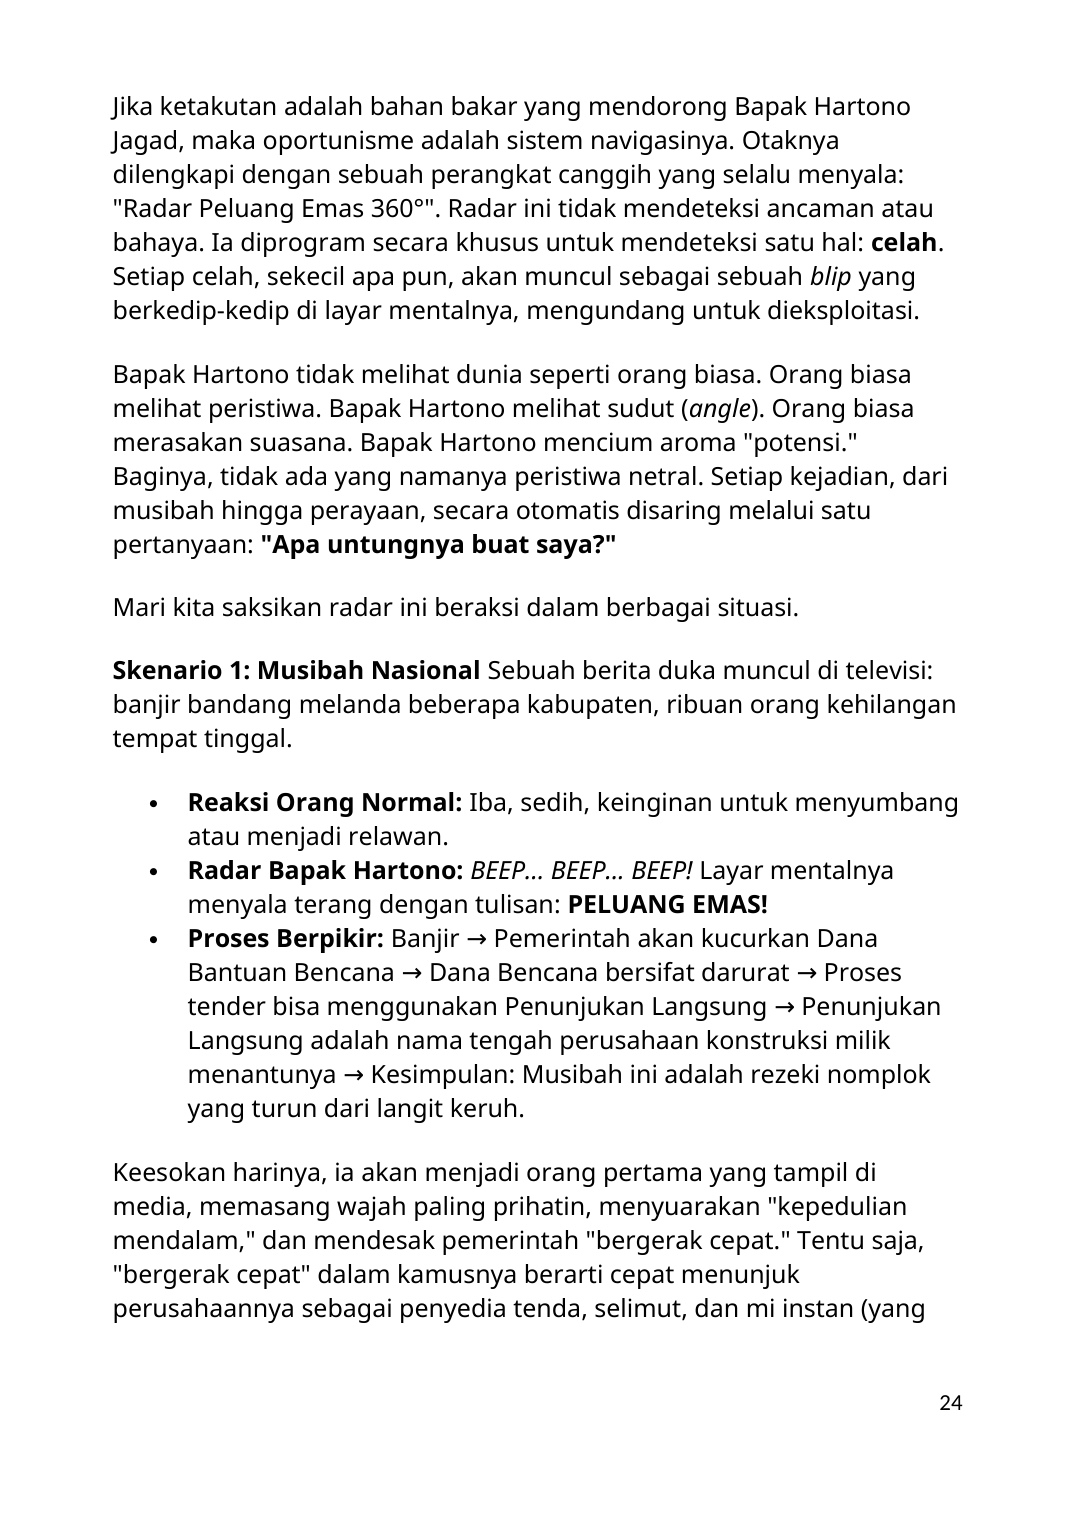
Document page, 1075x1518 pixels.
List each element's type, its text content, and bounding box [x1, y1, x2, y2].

text Bapak Hartono tidak melihat dunia seperti orang biasa. Orang biasa melihat peristiwa. Bapak Hartono melihat sudut (angle). Orang biasa merasakan suasana. Bapak Hartono mencium aroma "potensi." Baginya, tidak ada yang namanya peristiwa netral. Setiap kejadian, dari musibah hingga perayaan, secara otomatis disaring melalui satu pertanyaan: "Apa untungnya buat saya?" [112, 356, 962, 561]
list Proses Berpikir: Banjir → Pemerintah akan kucurkan Dana Bantuan Bencana → Dana Bencana bersifat darurat → Proses tender bisa menggunakan Penunjukan Langsung → Penunjukan Langsung adalah nama tengah perusahaan konstruksi milik menantunya → Kesimpulan: Musibah ini adalah rezeki nomplok yang turun dari langit keruh. [150, 921, 962, 1125]
text Jika ketakutan adalah bahan bakar yang mendorong Bapak Hartono Jagad, maka oportunisme adalah sistem navigasinya. Otaknya dilengkapi dengan sebuah perangkat canggih yang selalu menyala: "Radar Peluang Emas 360°". Radar ini tidak mendeteksi ancaman atau bahaya. Ia diprogram secara khusus untuk mendeteksi satu hal: celah. Setiap celah, sekecil apa pun, akan muncul sebagai sebuah blip yang berkedip-kedip di layar mentalnya, mengundang untuk dieksploitasi. [112, 89, 962, 327]
text Mari kita saksikan radar ini beraksi dalam berbagai situasi. [112, 590, 962, 624]
list Radar Bapak Hartono: BEEP... BEEP... BEEP! Layar mentalnya menyala terang dengan tulisan: PELUANG EMAS! [150, 852, 962, 921]
list Reaksi Orang Normal: Iba, sedih, keinginan untuk menyumbang atau menjadi relawan. [150, 784, 962, 852]
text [112, 1154, 962, 1324]
text Skenario 1: Musibah Nasional Sebuah berita duka muncul di televisi: banjir bandang melanda beberapa kabupaten, ribuan orang kehilangan tempat tinggal. [112, 653, 962, 755]
